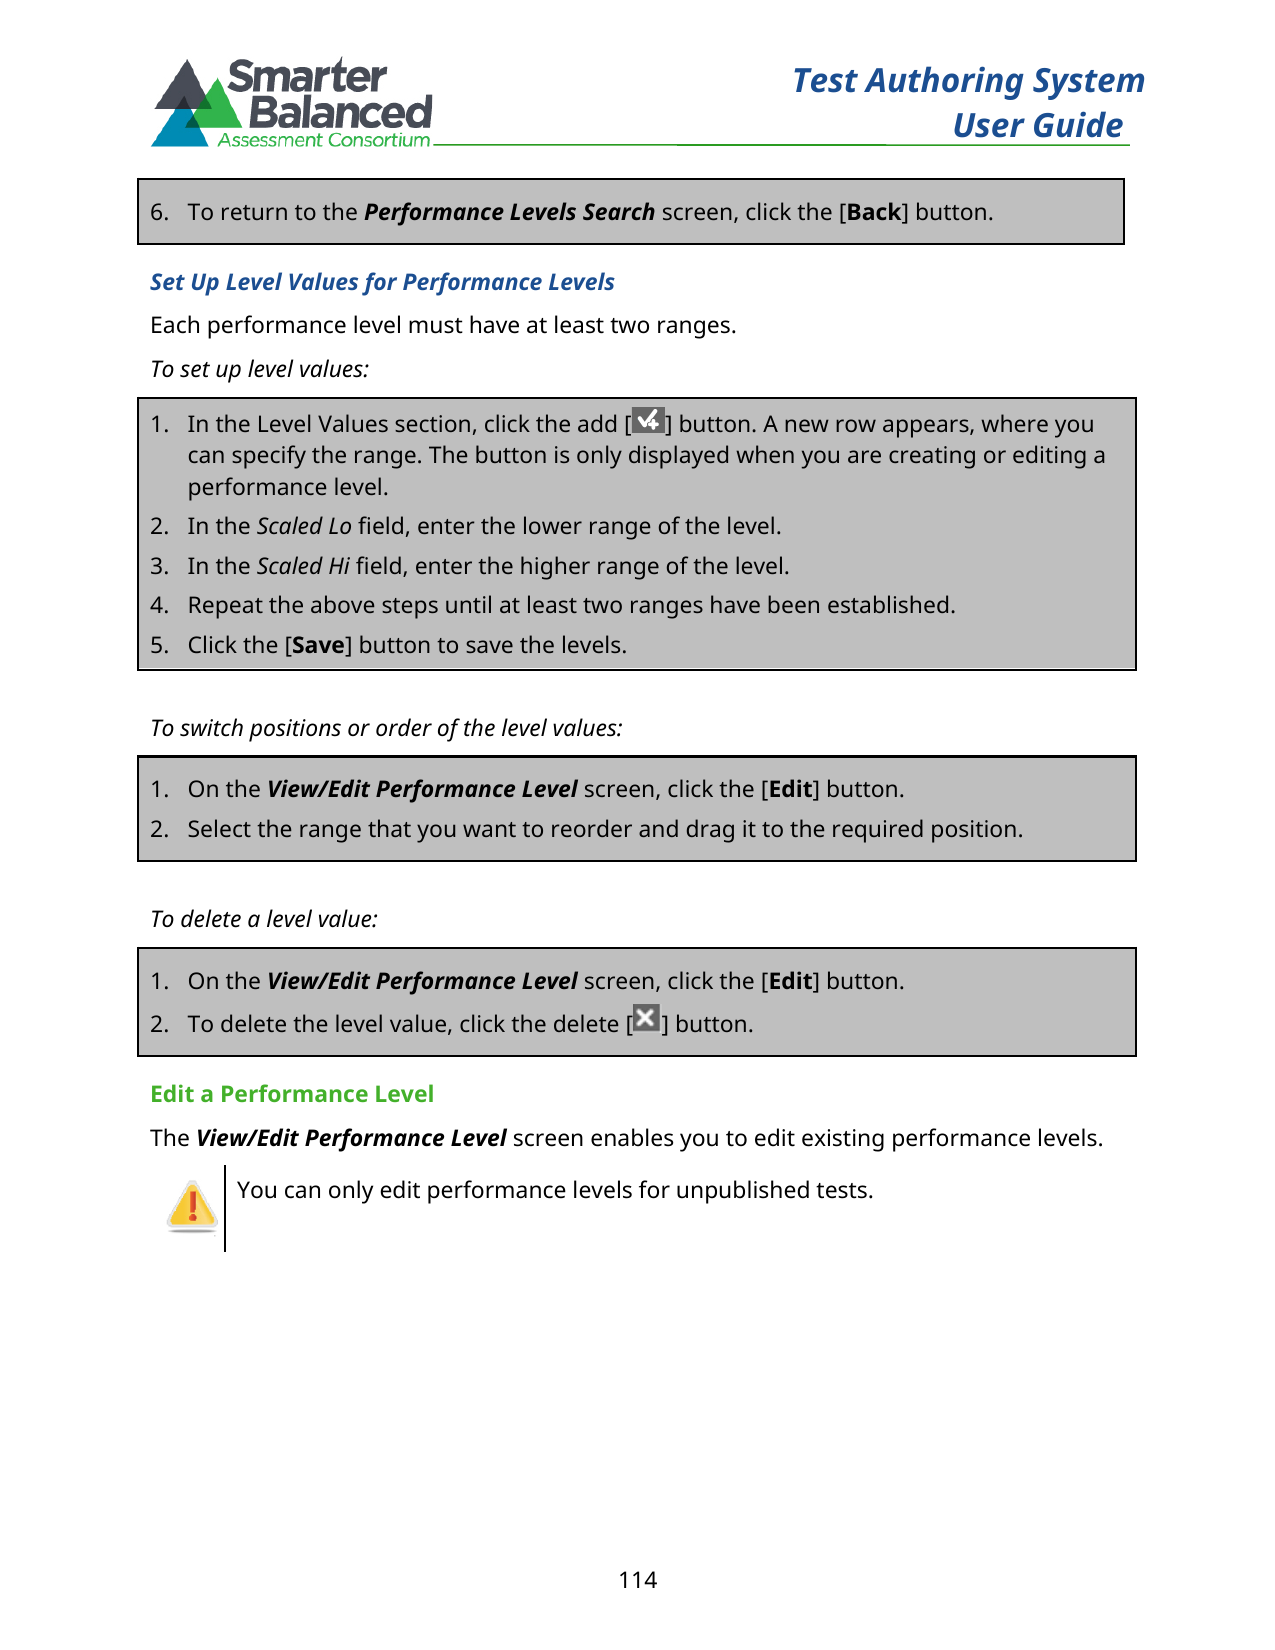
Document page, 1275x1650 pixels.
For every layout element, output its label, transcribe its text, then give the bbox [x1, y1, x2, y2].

text To switch positions or order of the level values: [150, 712, 1125, 743]
picture [631, 407, 665, 433]
picture [150, 56, 433, 147]
picture [162, 1173, 222, 1244]
table_header On the View/Edit Performance Level screen, click the [Edit] button. To delete the level value, click the delete [] button. [139, 949, 1135, 1055]
table_header On the View/Edit Performance Level screen, click the [Edit] button. Select the range that you want to reorder and drag it to the required position. [139, 758, 1135, 860]
subtitle Set Up Level Values for Performance Levels [150, 265, 1125, 297]
table_header You can only edit performance levels for unpublished tests. [226, 1165, 1125, 1252]
table_header In the Level Values section, click the add [] button. A new row appears, where you can specify the range. The button is only displayed when you are creating or editing a performance level. In the Scaled Lo field, enter the lower range of the level. In the Scaled Hi field, enter the higher range of the level. Repeat the above steps until at least two ranges have been established. Click the [Save] button to save the levels. [139, 399, 1135, 668]
text Each performance level must have at least two ranges. [150, 309, 1125, 340]
table_header [150, 1165, 224, 1252]
text The View/Edit Performance Level screen enables you to edit existing performance levels. [150, 1122, 1125, 1153]
subtitle Edit a Performance Level [150, 1078, 1125, 1109]
text To set up level values: [150, 353, 1125, 384]
text To delete a level value: [150, 903, 1125, 934]
picture [633, 1004, 662, 1033]
